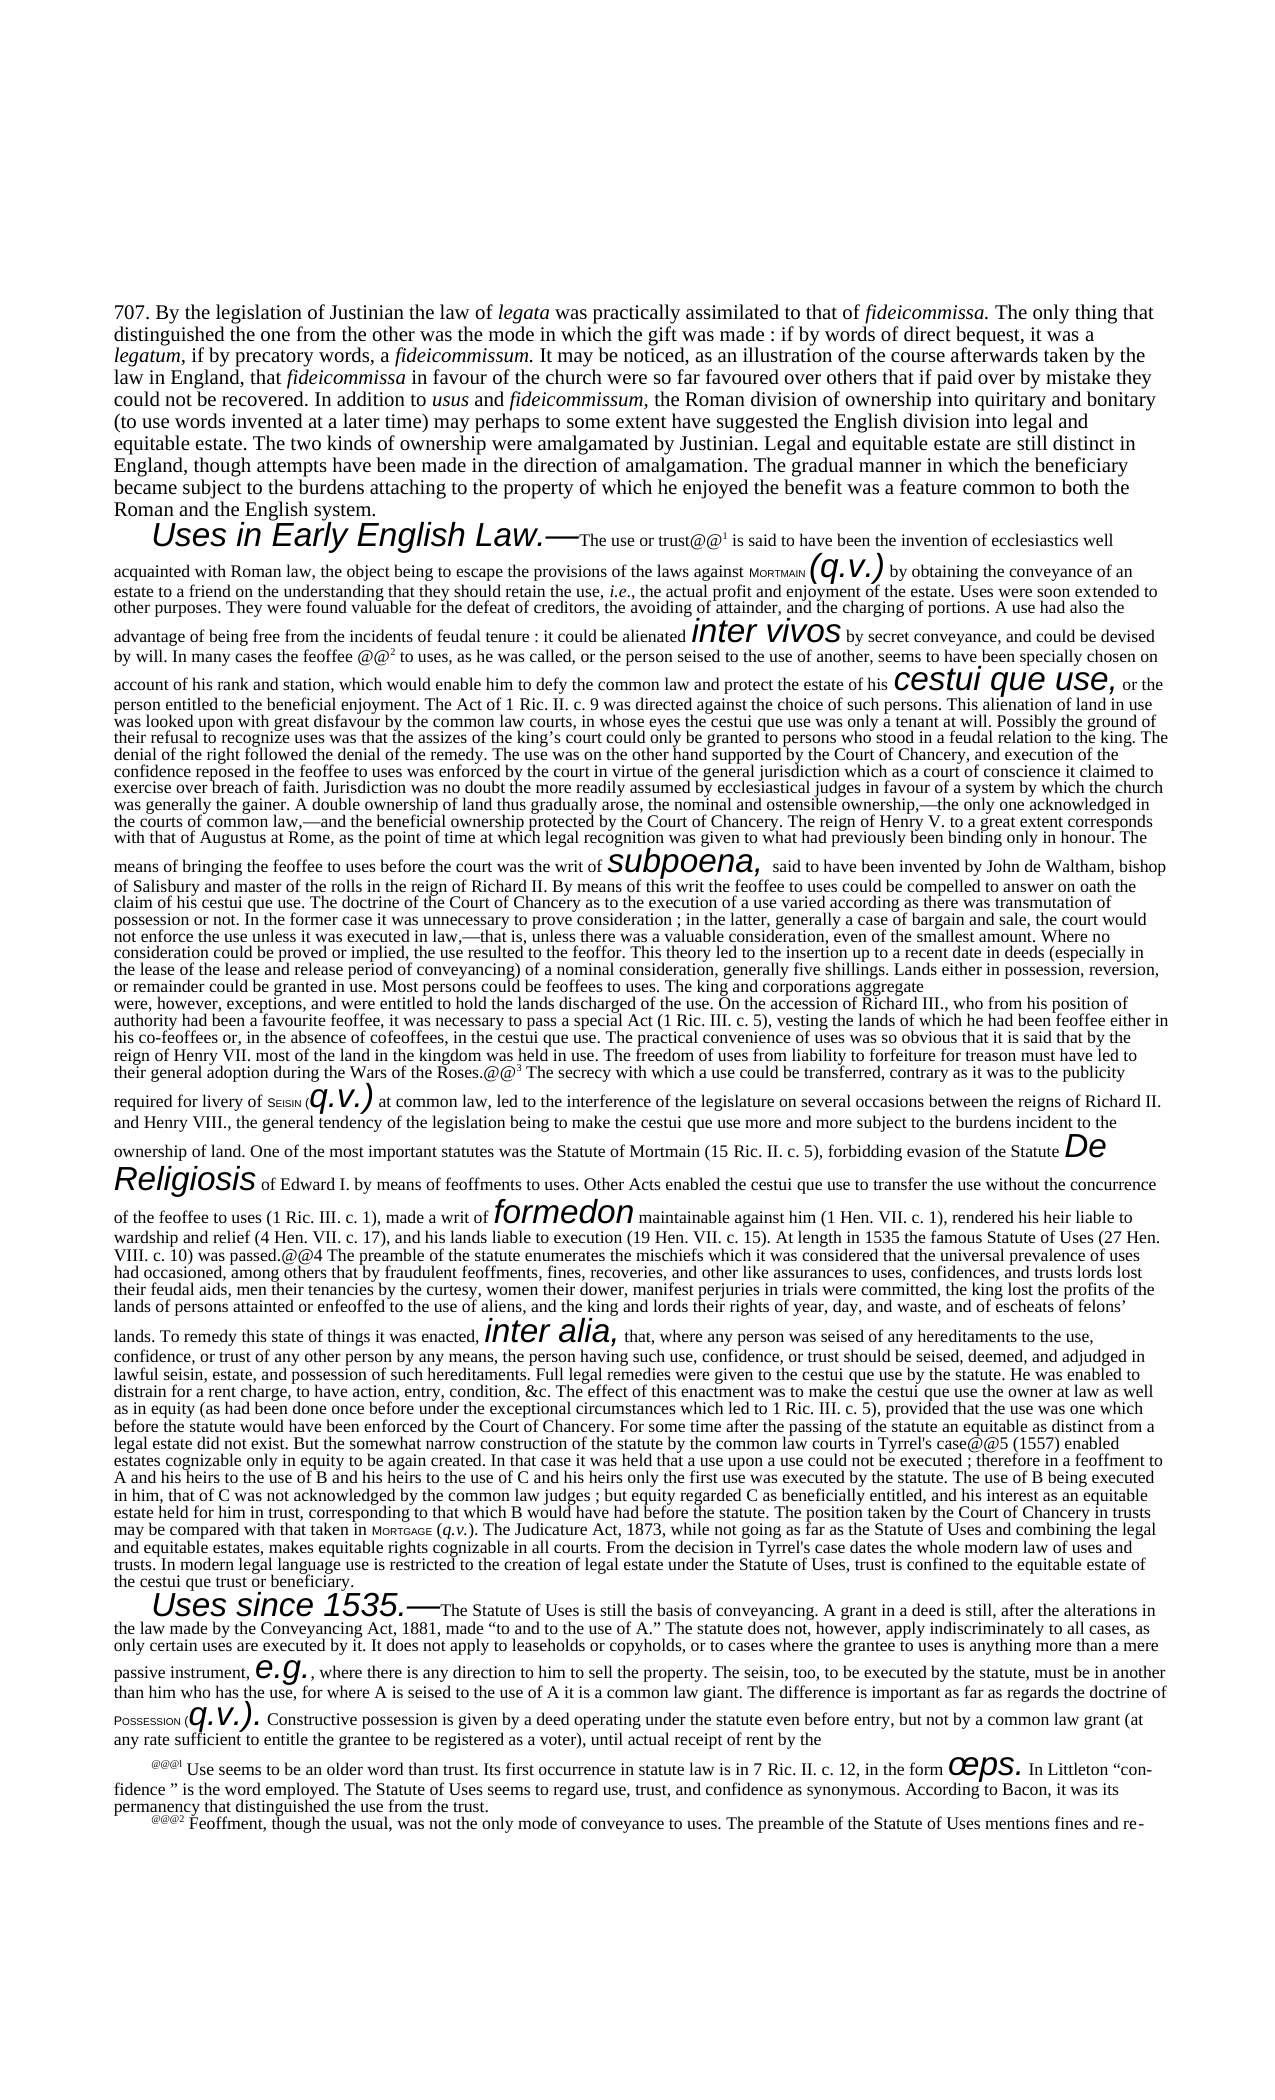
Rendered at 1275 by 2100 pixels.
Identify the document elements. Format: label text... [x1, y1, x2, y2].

text Uses since 1535.—The Statute of Uses is still the basis of conveyancing. A grant in a deed is still, after the alterations in the law made by the Conveyancing Act, 1881, made “to and to the use of A.” The statute does not, however, apply indiscriminately to all cases, as only certain uses are executed by it. It does not apply to leaseholds or copyholds, or to cases where the grantee to uses is anything more than a mere passive instrument, e.g., where there is any direction to him to sell the property. The seisin, too, to be executed by the statute, must be in another than him who has the use, for where A is seised to the use of A it is a common law giant. The difference is important as far as regards the doctrine of Possession (q.v.). Constructive possession is given by a deed operating under the statute even before entry, but not by a common law grant (at any rate sufficient to entitle the grantee to be registered as a voter), until actual receipt of rent by the [113, 1591, 1170, 1749]
text 707. By the legislation of Justinian the law of legata was practically assimilated to that of fideicommissa. The only thing that distinguished the one from the other was the mode in which the gift was made : if by words of direct bequest, it was a legatum, if by precatory words, a fideicommissum. It may be noticed, as an illustration of the course afterwards taken by the law in England, that fideicommissa in favour of the church were so far favoured over others that if paid over by mistake they could not be recovered. In addition to usus and fideicommissum, the Roman division of ownership into quiritary and bonitary (to use words invented at a later time) may perhaps to some extent have suggested the English division into legal and equitable estate. The two kinds of ownership were amalgamated by Justinian. Legal and equitable estate are still distinct in England, though attempts have been made in the direction of amalgamation. The gradual manner in which the beneficiary became subject to the burdens attaching to the property of which he enjoyed the benefit was a feature common to both the Roman and the English system. [113, 302, 1170, 521]
text Uses in Early English Law.—The use or trust@@1 is said to have been the invention of ecclesiastics well acquainted with Roman law, the object being to escape the provisions of the laws against Mortmain (q.v.) by obtaining the conveyance of an estate to a friend on the understanding that they should retain the use, i.e., the actual profit and enjoyment of the estate. Uses were soon extended to other purposes. They were found valuable for the defeat of creditors, the avoiding of attainder, and the charging of portions. A use had also the advantage of being free from the incidents of feudal tenure : it could be alienated inter vivos by secret conveyance, and could be devised by will. In many cases the feoffee @@2 to uses, as he was called, or the person seised to the use of another, seems to have been specially chosen on account of his rank and station, which would enable him to defy the common law and protect the estate of his cestui que use, or the person entitled to the beneficial enjoyment. The Act of 1 Ric. II. c. 9 was directed against the choice of such persons. This alienation of land in use was looked upon with great disfavour by the common law courts, in whose eyes the cestui que use was only a tenant at will. Possibly the ground of their refusal to recognize uses was that the assizes of the king’s court could only be granted to persons who stood in a feudal relation to the king. The denial of the right followed the denial of the remedy. The use was on the other hand supported by the Court of Chancery, and execution of the confidence reposed in the feoffee to uses was enforced by the court in virtue of the general jurisdiction which as a court of conscience it claimed to exercise over breach of faith. Jurisdiction was no doubt the more readily assumed by ecclesiastical judges in favour of a system by which the church was generally the gainer. A double ownership of land thus gradually arose, the nominal and ostensible ownership,—the only one acknowledged in the courts of common law,—and the beneficial ownership protected by the Court of Chancery. The reign of Henry V. to a great extent corresponds with that of Augustus at Rome, as the point of time at which legal recognition was given to what had previously been binding only in honour. The means of bringing the feoffee to uses before the court was the writ of subpoena, said to have been invented by John de Waltham, bishop of Salisbury and master of the rolls in the reign of Richard II. By means of this writ the feoffee to uses could be compelled to answer on oath the claim of his cestui que use. The doctrine of the Court of Chancery as to the execution of a use varied according as there was transmutation of possession or not. In the former case it was unnecessary to prove consideration ; in the latter, generally a case of bargain and sale, the court would not enforce the use unless it was executed in law,—that is, unless there was a valuable consideration, even of the smallest amount. Where no consideration could be proved or implied, the use resulted to the feoffor. This theory led to the insertion up to a recent date in deeds (especially in the lease of the lease and release period of conveyancing) of a nominal consideration, generally five shillings. Lands either in possession, reversion, or remainder could be granted in use. Most persons could be feoffees to uses. The king and corporations aggregate [113, 521, 1170, 996]
text @@@l Use seems to be an older word than trust. Its first occurrence in statute law is in 7 Ric. II. c. 12, in the form œps. In Littleton “confidence ” is the word employed. The Statute of Uses seems to regard use, trust, and confidence as synonymous. According to Bacon, it was its permanency that distinguished the use from the trust. [113, 1749, 1170, 1816]
text were, however, exceptions, and were entitled to hold the lands discharged of the use. On the accession of Richard III., who from his position of authority had been a favourite feoffee, it was necessary to pass a special Act (1 Ric. III. c. 5), vesting the lands of which he had been feoffee either in his co-feoffees or, in the absence of cofeoffees, in the cestui que use. The practical convenience of uses was so obvious that it is said that by the reign of Henry VII. most of the land in the kingdom was held in use. The freedom of uses from liability to forfeiture for treason must have led to their general adoption during the Wars of the Roses.@@3 The secrecy with which a use could be transferred, contrary as it was to the publicity required for livery of Seisin (q.v.) at common law, led to the interference of the legislature on several occasions between the reigns of Richard II. and Henry VIII., the general tendency of the legislation being to make the cestui que use more and more subject to the burdens incident to the ownership of land. One of the most important statutes was the Statute of Mortmain (15 Ric. II. c. 5), forbidding evasion of the Statute De Religiosis of Edward I. by means of feoffments to uses. Other Acts enabled the cestui que use to transfer the use without the concurrence of the feoffee to uses (1 Ric. III. c. 1), made a writ of formedon maintainable against him (1 Hen. VII. c. 1), rendered his heir liable to wardship and relief (4 Hen. VII. c. 17), and his lands liable to execution (19 Hen. VII. c. 15). At length in 1535 the famous Statute of Uses (27 Hen. VIII. c. 10) was passed.@@4 The preamble of the statute enumerates the mischiefs which it was considered that the universal prevalence of uses had occasioned, among others that by fraudulent feoffments, fines, recoveries, and other like assurances to uses, confidences, and trusts lords lost their feudal aids, men their tenancies by the curtesy, women their dower, manifest perjuries in trials were committed, the king lost the profits of the lands of persons attainted or enfeoffed to the use of aliens, and the king and lords their rights of year, day, and waste, and of escheats of felons’ lands. To remedy this state of things it was enacted, inter alia, that, where any person was seised of any hereditaments to the use, confidence, or trust of any other person by any means, the person having such use, confidence, or trust should be seised, deemed, and adjudged in lawful seisin, estate, and possession of such hereditaments. Full legal remedies were given to the cestui que use by the statute. He was enabled to distrain for a rent charge, to have action, entry, condition, &c. The effect of this enactment was to make the cestui que use the owner at law as well as in equity (as had been done once before under the exceptional circumstances which led to 1 Ric. III. c. 5), provided that the use was one which before the statute would have been enforced by the Court of Chancery. For some time after the passing of the statute an equitable as distinct from a legal estate did not exist. But the somewhat narrow construction of the statute by the common law courts in Tyrrel's case@@5 (1557) enabled estates cognizable only in equity to be again created. In that case it was held that a use upon a use could not be executed ; therefore in a feoffment to A and his heirs to the use of B and his heirs to the use of C and his heirs only the first use was executed by the statute. The use of B being executed in him, that of C was not acknowledged by the common law judges ; but equity regarded C as beneficially entitled, and his interest as an equitable estate held for him in trust, corresponding to that which B would have had before the statute. The position taken by the Court of Chancery in trusts may be compared with that taken in Mortgage (q.v.). The Judicature Act, 1873, while not going as far as the Statute of Uses and combining the legal and equitable estates, makes equitable rights cognizable in all courts. From the decision in Tyrrel's case dates the whole modern law of uses and trusts. In modern legal language use is restricted to the creation of legal estate under the Statute of Uses, trust is confined to the equitable estate of the cestui que trust or beneficiary. [113, 996, 1170, 1591]
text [113, 1816, 1170, 1833]
